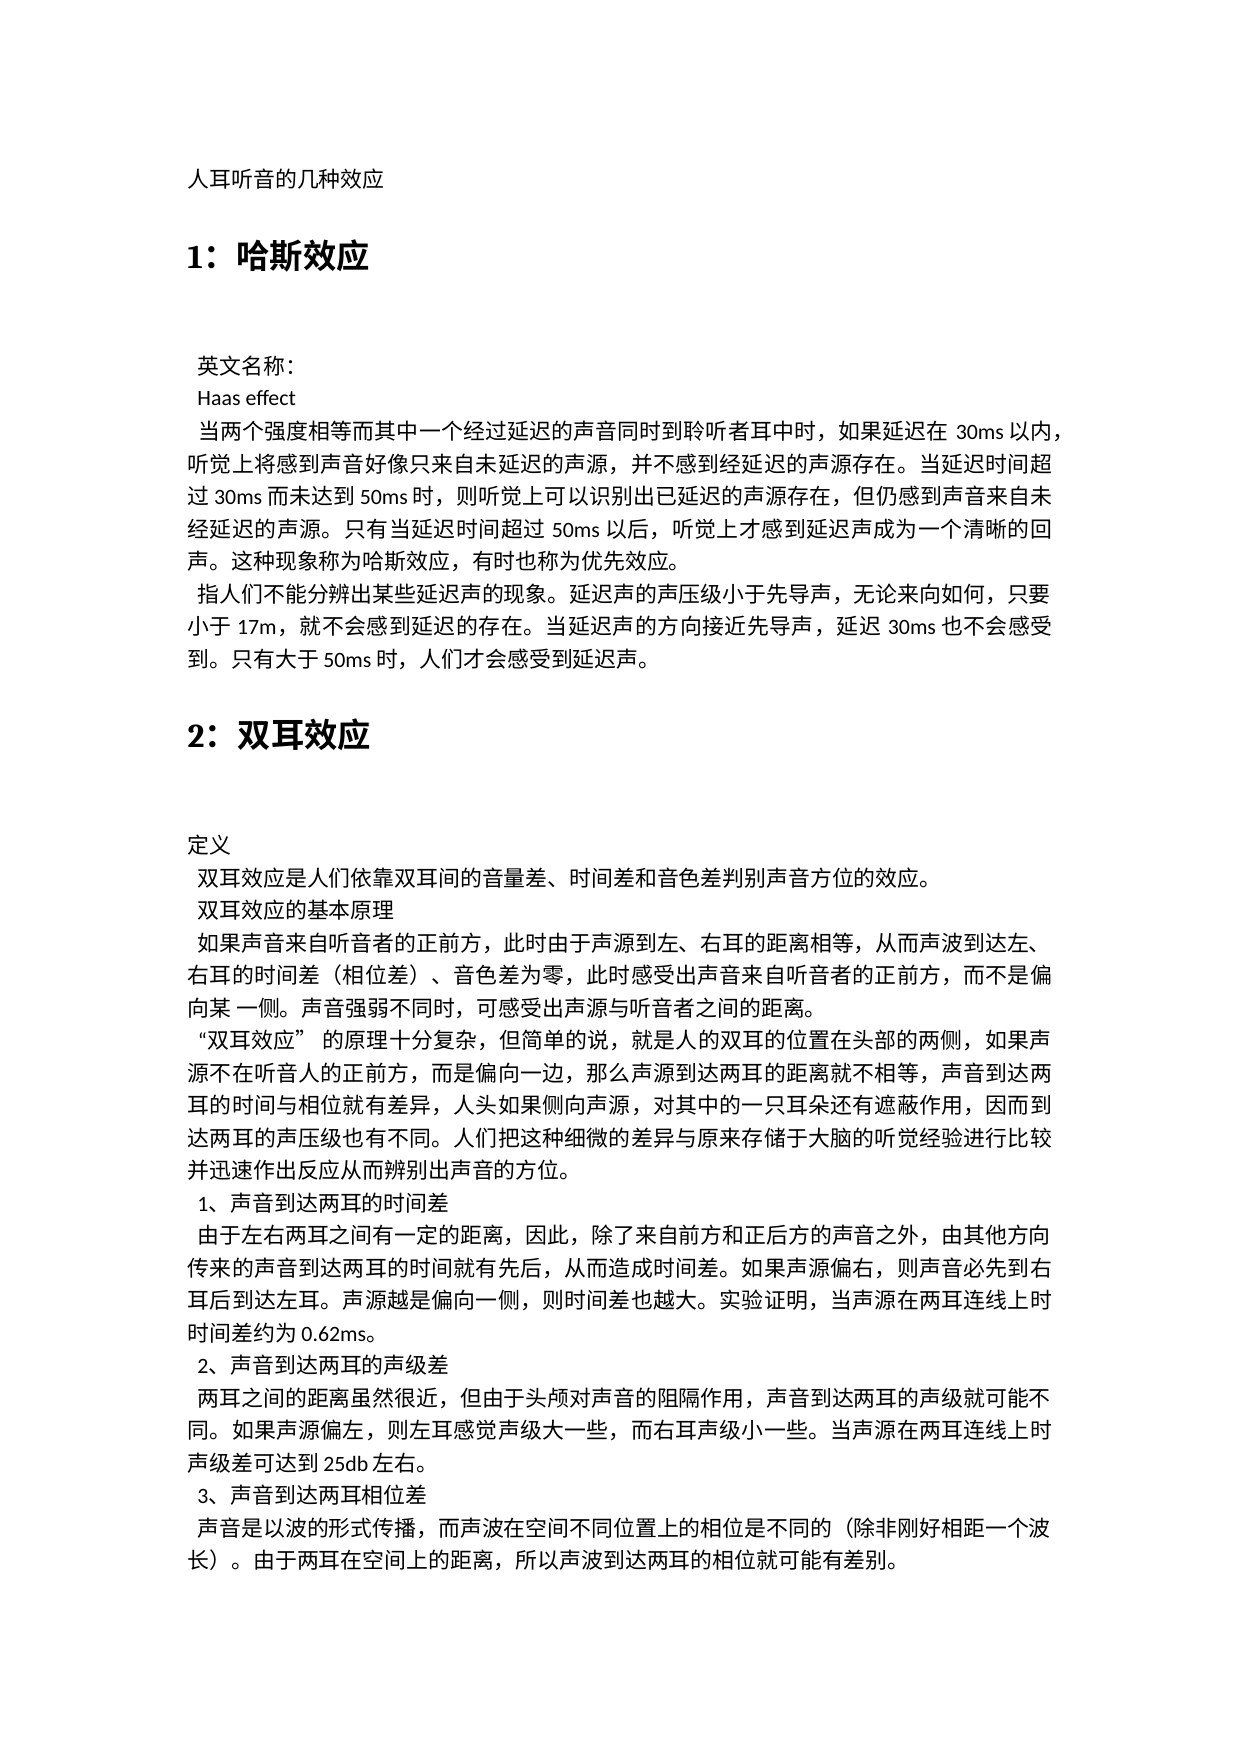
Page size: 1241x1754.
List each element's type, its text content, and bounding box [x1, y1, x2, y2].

text 当两个强度相等而其中一个经过延迟的声音同时到聆听者耳中时，如果延迟在30ms以内，听觉上将感到声音好像只来自未延迟的声源，并不感到经延迟的声源存在。当延迟时间超过30ms而未达到50ms时，则听觉上可以识别出已延迟的声源存在，但仍感到声音来自未经延迟的声源。只有当延迟时间超过 50ms以后，听觉上才感到延迟声成为一个清晰的回声。这种现象称为哈斯效应，有时也称为优先效应。 [187, 414, 1053, 576]
text 双耳效应是人们依靠双耳间的音量差、时间差和音色差判别声音方位的效应。 [187, 861, 1053, 893]
subtitle 1：哈斯效应 [187, 222, 1053, 287]
text 指人们不能分辨出某些延迟声的现象。延迟声的声压级小于先导声，无论来向如何，只要小于17m，就不会感到延迟的存在。当延迟声的方向接近先导声，延迟30ms也不会感受到。只有大于50ms时，人们才会感受到延迟声。 [187, 576, 1053, 674]
text 2、声音到达两耳的声级差 [187, 1348, 1053, 1381]
text 定义 [187, 828, 1053, 861]
text 1、声音到达两耳的时间差 [187, 1186, 1053, 1218]
text 如果声音来自听音者的正前方，此时由于声源到左、右耳的距离相等，从而声波到达左、右耳的时间差（相位差）、音色差为零，此时感受出声音来自听音者的正前方，而不是偏向某 一侧。声音强弱不同时，可感受出声源与听音者之间的距离。 [187, 926, 1053, 1023]
text 声音是以波的形式传播，而声波在空间不同位置上的相位是不同的（除非刚好相距一个波长）。由于两耳在空间上的距离，所以声波到达两耳的相位就可能有差别。 [187, 1511, 1053, 1576]
subtitle 2：双耳效应 [187, 701, 1053, 766]
text 双耳效应的基本原理 [187, 893, 1053, 926]
text 英文名称： [187, 349, 1053, 381]
text 人耳听音的几种效应 [187, 162, 1053, 194]
text “双耳效应” 的原理十分复杂，但简单的说，就是人的双耳的位置在头部的两侧，如果声源不在听音人的正前方，而是偏向一边，那么声源到达两耳的距离就不相等，声音到达两耳的时间与相位就有差异，人头如果侧向声源，对其中的一只耳朵还有遮蔽作用，因而到达两耳的声压级也有不同。人们把这种细微的差异与原来存储于大脑的听觉经验进行比较，并迅速作出反应从而辨别出声音的方位。 [187, 1023, 1053, 1186]
text 两耳之间的距离虽然很近，但由于头颅对声音的阻隔作用，声音到达两耳的声级就可能不同。如果声源偏左，则左耳感觉声级大一些，而右耳声级小一些。当声源在两耳连线上时，声级差可达到25db左右。 [187, 1381, 1053, 1478]
text Haas effect [187, 381, 1053, 414]
text 由于左右两耳之间有一定的距离，因此，除了来自前方和正后方的声音之外，由其他方向传来的声音到达两耳的时间就有先后，从而造成时间差。如果声源偏右，则声音必先到右耳后到达左耳。声源越是偏向一侧，则时间差也越大。实验证明，当声源在两耳连线上时，时间差约为0.62ms。 [187, 1218, 1053, 1348]
text 3、声音到达两耳相位差 [187, 1478, 1053, 1511]
